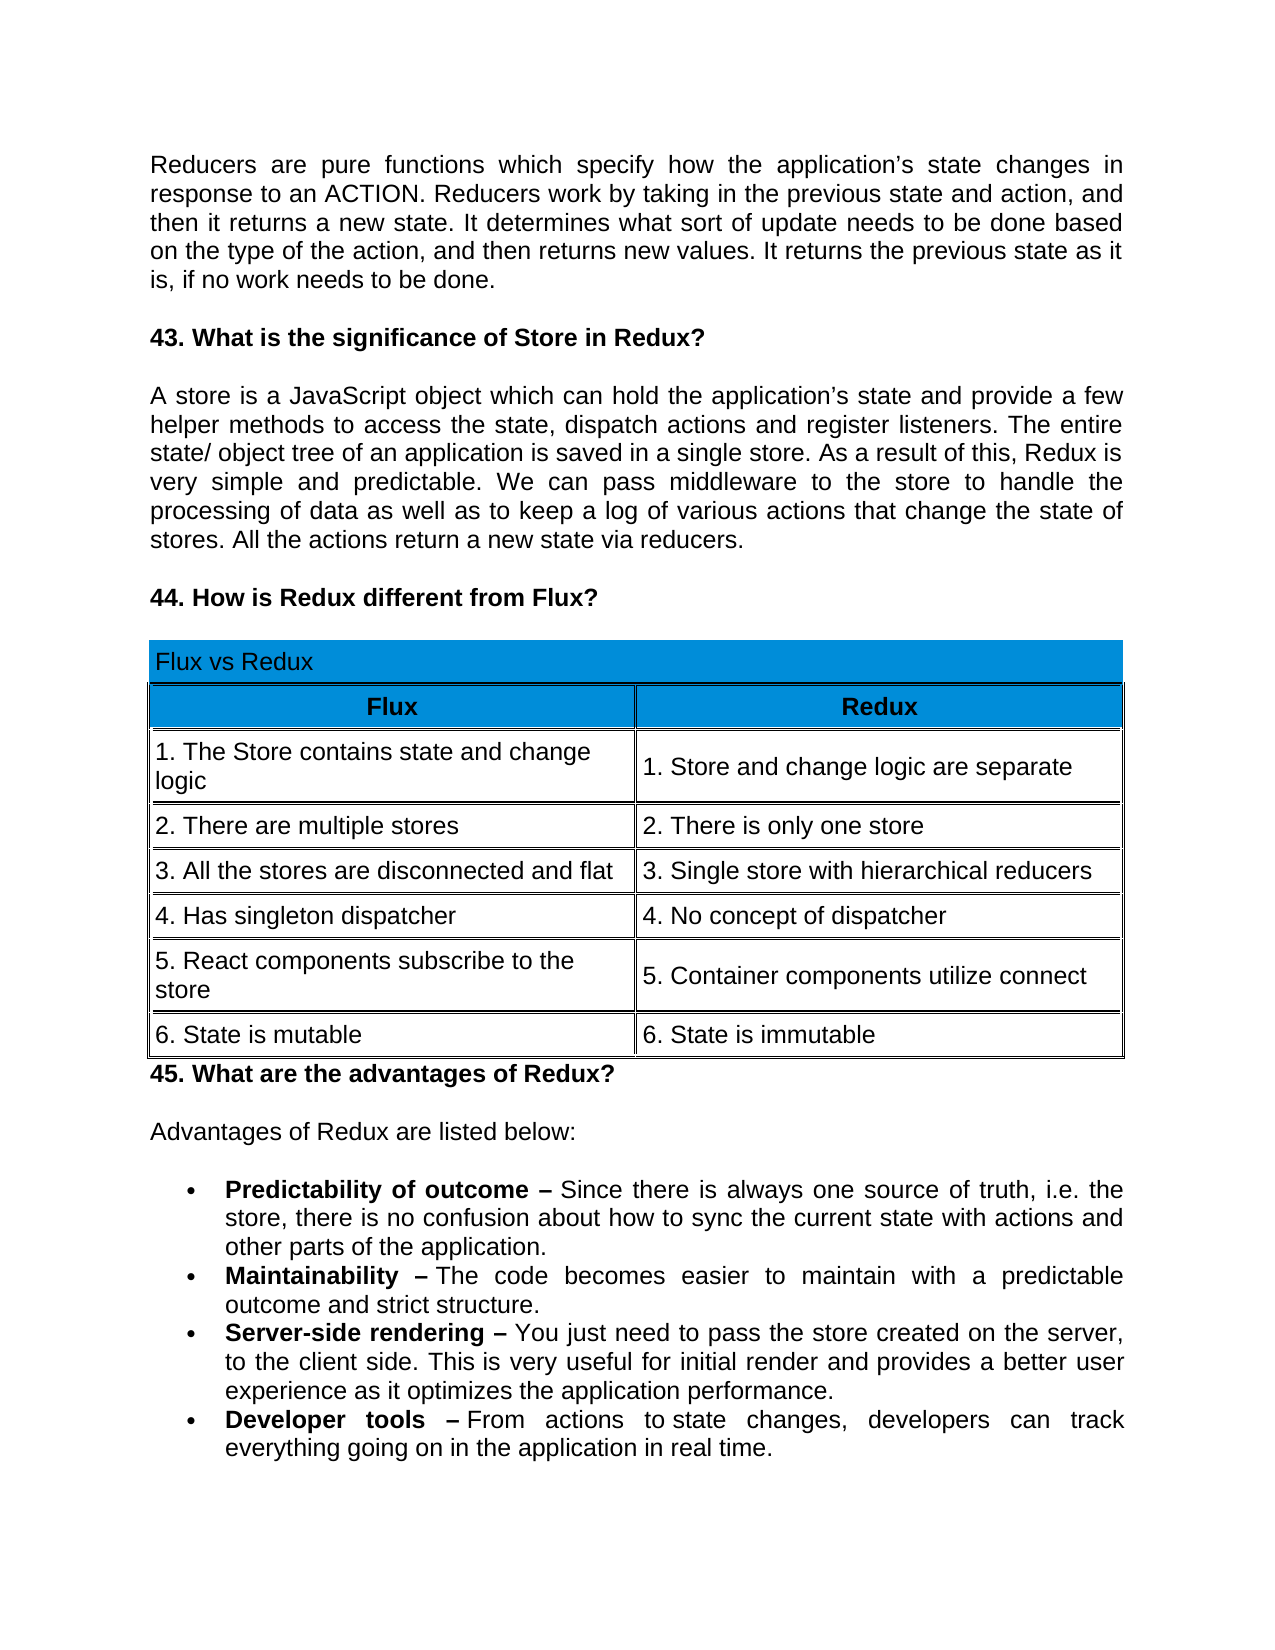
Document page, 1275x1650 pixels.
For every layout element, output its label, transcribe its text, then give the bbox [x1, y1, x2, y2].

table_cell 5. Container components utilize connect [636, 937, 1123, 1010]
text 43. What is the significance of Store in Redux? [150, 323, 1125, 352]
list Developer tools – From actions to state changes, developers can track everything going on in the application in real time. [187, 1404, 1125, 1462]
table_cell 6. State is immutable [636, 1010, 1122, 1056]
table_cell 1. Store and change logic are separate [637, 728, 1122, 801]
table_cell 3. Single store with hierarchical reducers [637, 846, 1122, 891]
list Server-side rendering – You just need to pass the store created on the server, to the client side. This is very useful for initial render and provides a better user experience as it optimizes the application performance. [187, 1318, 1125, 1404]
table_cell Redux [637, 682, 1123, 727]
table_cell 5. React components subscribe to the store [149, 937, 636, 1010]
table_cell 2. There is only one store [637, 801, 1122, 846]
list Maintainability – The code becomes easier to maintain with a predictable outcome and strict structure. [187, 1261, 1125, 1318]
list Predictability of outcome – Since there is always one source of truth, i.e. the store, there is no confusion about how to sync the current state with actions and other parts of the application. [187, 1174, 1125, 1261]
table_cell 6. State is mutable [150, 1010, 636, 1056]
table_cell Flux [149, 682, 634, 727]
table_cell 4. Has singleton dispatcher [150, 891, 634, 937]
table_header Flux vs Redux [149, 640, 1123, 682]
table_cell 4. No concept of dispatcher [637, 891, 1122, 937]
text Reducers are pure functions which specify how the application’s state changes in response to an ACTION. Reducers work by taking in the previous state and action, and then it returns a new state. It determines what sort of update needs to be done based on the type of the action, and then returns new values. It returns the previous state as it is, if no work needs to be done. [150, 150, 1125, 294]
table_cell 3. All the stores are disconnected and flat [150, 846, 634, 891]
text 45. What are the advantages of Redux? [150, 1059, 1125, 1087]
text A store is a JavaScript object which can hold the application’s state and provide a few helper methods to access the state, dispatch actions and register listeners. The entire state/ object tree of an application is saved in a single store. As a result of this, Redux is very simple and predictable. We can pass middleware to the store to handle the processing of data as well as to keep a log of various actions that change the state of stores. All the actions return a new state via reducers. [150, 381, 1125, 553]
text Advantages of Redux are listed below: [150, 1117, 1125, 1145]
table_cell 1. The Store contains state and change logic [150, 728, 634, 801]
text 44. How is Redux different from Flux? [150, 582, 1125, 611]
table_cell 2. There are multiple stores [150, 801, 634, 846]
